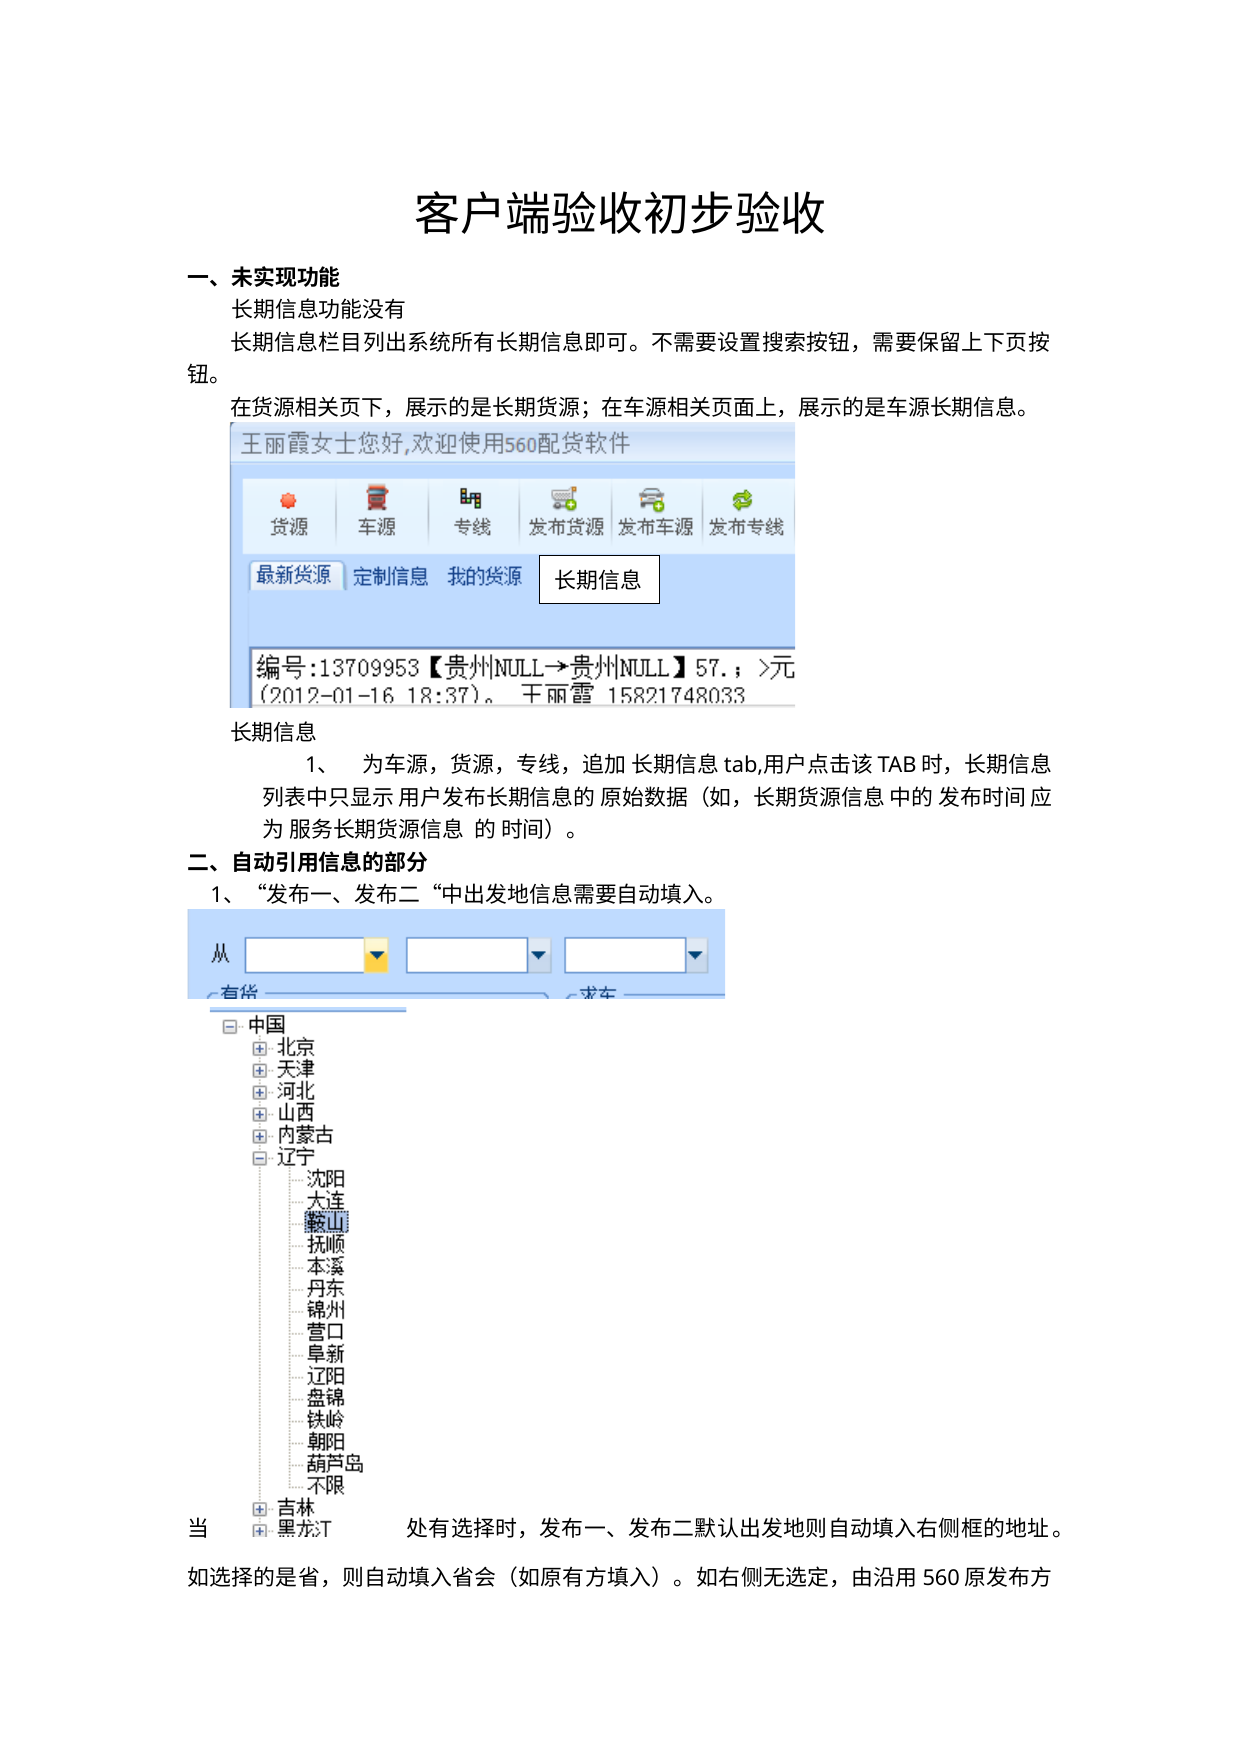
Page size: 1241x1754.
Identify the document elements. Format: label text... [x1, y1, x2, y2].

text 1、“发布一、发布二“中出发地信息需要自动填入。 [187, 877, 1053, 909]
picture [209, 1007, 407, 1537]
text 长期信息栏目列出系统所有长期信息即可。不需要设置搜索按钮，需要保留上下页按钮。 [187, 324, 1053, 389]
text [187, 1007, 1053, 1592]
text 二、自动引用信息的部分 [187, 844, 1053, 877]
picture [229, 422, 796, 708]
picture [187, 909, 725, 999]
text 长期信息功能没有 [187, 292, 1053, 324]
text 一、未实现功能 [187, 259, 1053, 292]
list 为车源，货源，专线，追加 长期信息tab,用户点击该TAB时，长期信息列表中只显示 用户发布长期信息的 原始数据（如，长期货源信息 中的 发布时间 应为 服务长期货源信息 的 时间）。 [262, 747, 1053, 844]
text 在货源相关页下，展示的是长期货源；在车源相关页面上，展示的是车源长期信息。 [187, 389, 1053, 422]
text 长期信息 [187, 714, 1053, 747]
text 客户端验收初步验收 [187, 162, 1053, 259]
